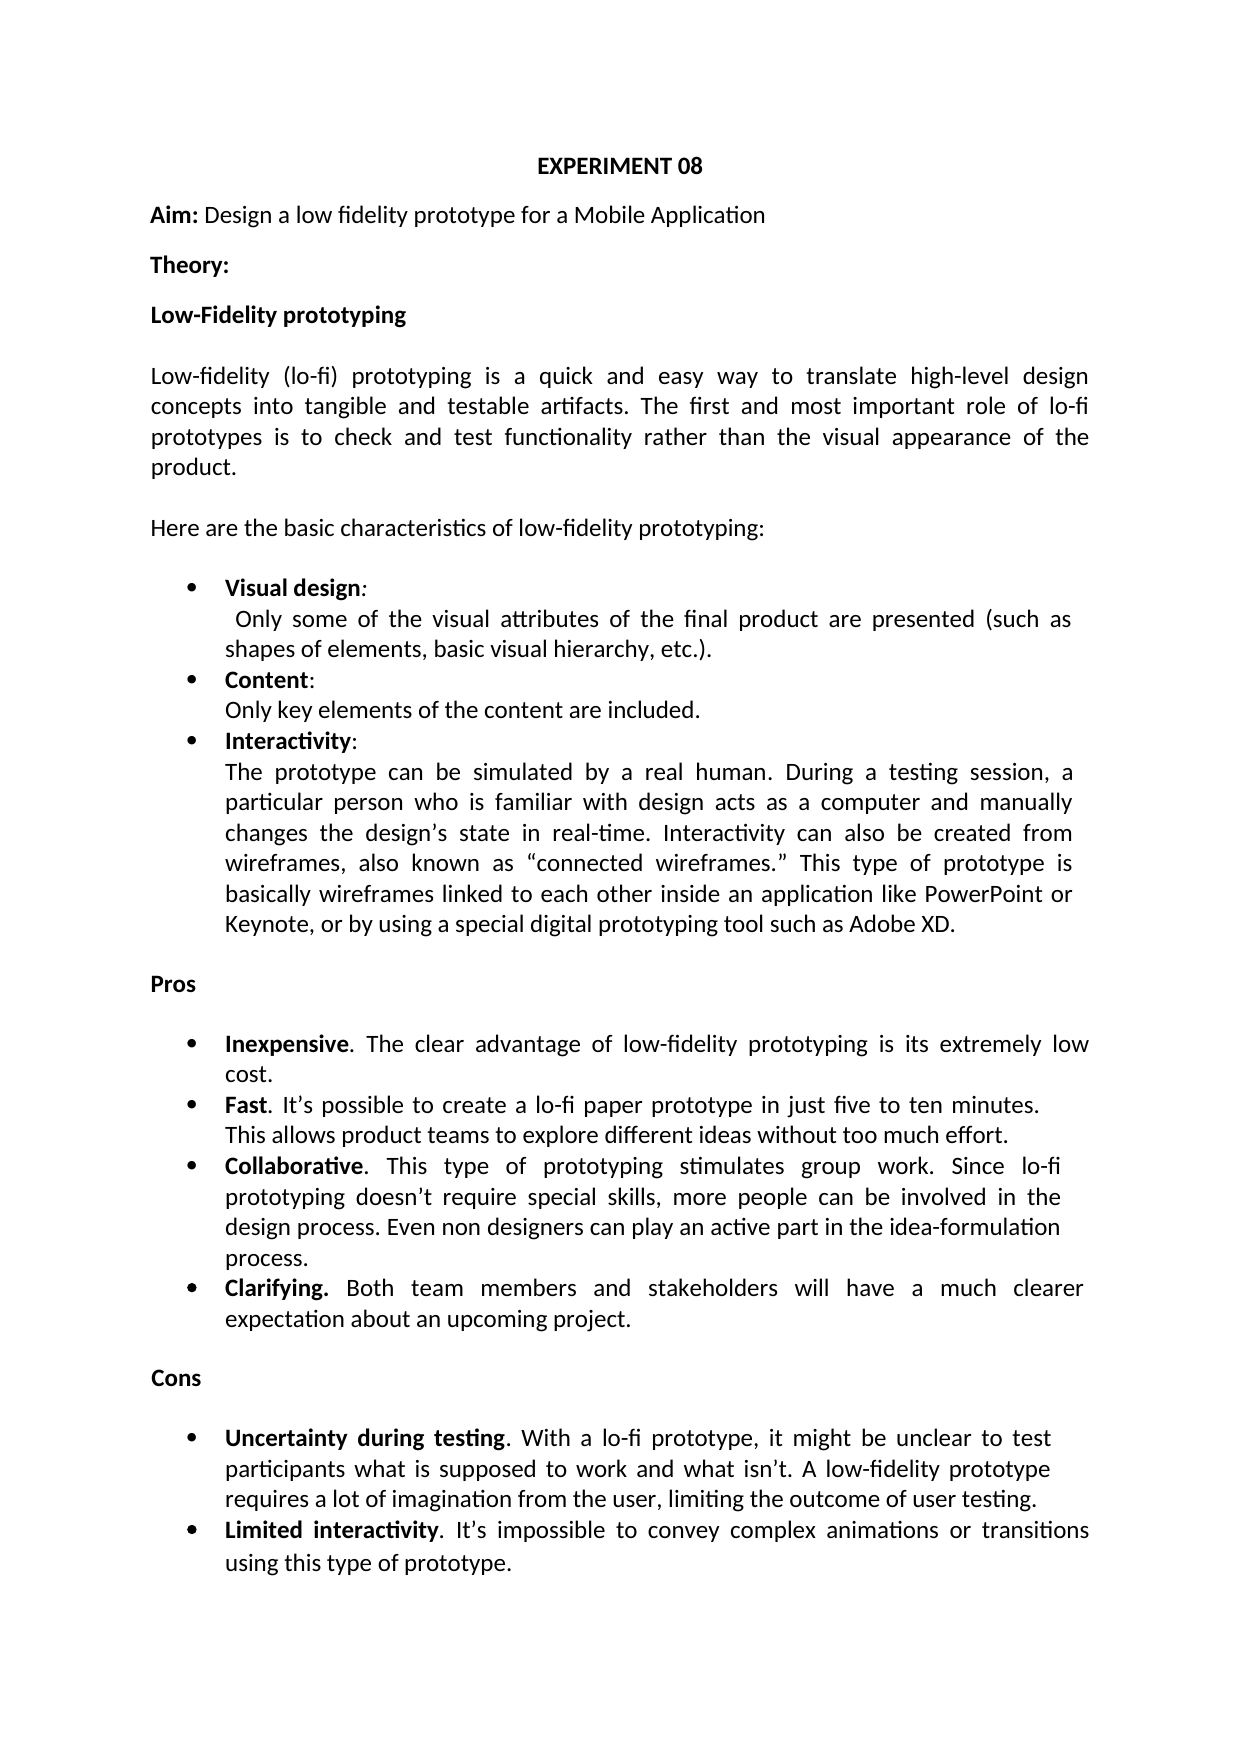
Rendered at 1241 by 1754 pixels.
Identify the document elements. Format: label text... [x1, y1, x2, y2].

text Cons [151, 1363, 1090, 1393]
list Clarifying. Both team members and stakeholders will have a much clearer expectation about an upcoming project. [187, 1272, 1085, 1333]
text Low-fidelity (lo-fi) prototyping is a quick and easy way to translate high-level design concepts into tangible and testable artifacts. The first and most important role of lo-fi prototypes is to check and test functionality rather than the visual appearance of the product. [151, 360, 1090, 482]
text Low-Fidelity prototyping [151, 299, 1090, 329]
text Theory: [150, 249, 1090, 280]
list Uncertainty during testing. With a lo-fi prototype, it might be unclear to test participants what is supposed to work and what isn’t. A low-fidelity prototype requires a lot of imagination from the user, limiting the outcome of user testing. [187, 1422, 1052, 1514]
list Fast. It’s possible to create a lo-fi paper prototype in just five to ten minutes. This allows product teams to explore different ideas without too much effort. [187, 1089, 1042, 1150]
list Inexpensive. The clear advantage of low-fidelity prototyping is its extremely low cost. [187, 1028, 1090, 1089]
list Limited interactivity. It’s impossible to convey complex animations or transitions using this type of prototype. [187, 1514, 1090, 1577]
text EXPERIMENT 08 [150, 150, 1090, 181]
text Pros [150, 968, 1090, 999]
list Visual design: [187, 572, 1072, 603]
list The prototype can be simulated by a real human. During a testing session, a particular person who is familiar with design acts as a computer and manually changes the design’s state in real-time. Interactivity can also be created from wireframes, also known as “connected wireframes.” This type of prototype is basically wireframes linked to each other inside an application like PowerPoint or Keynote, or by using a special digital prototyping tool such as Adobe XD. [225, 756, 1074, 939]
list Only some of the visual attributes of the final product are presented (such as shapes of elements, basic visual hierarchy, etc.). [225, 603, 1072, 664]
list Content: [187, 664, 1090, 694]
text Here are the basic characteristics of low-fidelity prototyping: [150, 512, 1090, 543]
list Interactivity: [187, 725, 1074, 756]
list Only key elements of the content are included. [225, 694, 1090, 725]
text Aim: Design a low fidelity prototype for a Mobile Application [150, 199, 1090, 230]
list Collaborative. This type of prototyping stimulates group work. Since lo-fi prototyping doesn’t require special skills, more people can be involved in the design process. Even non designers can play an active part in the idea-formulation process. [187, 1150, 1062, 1272]
